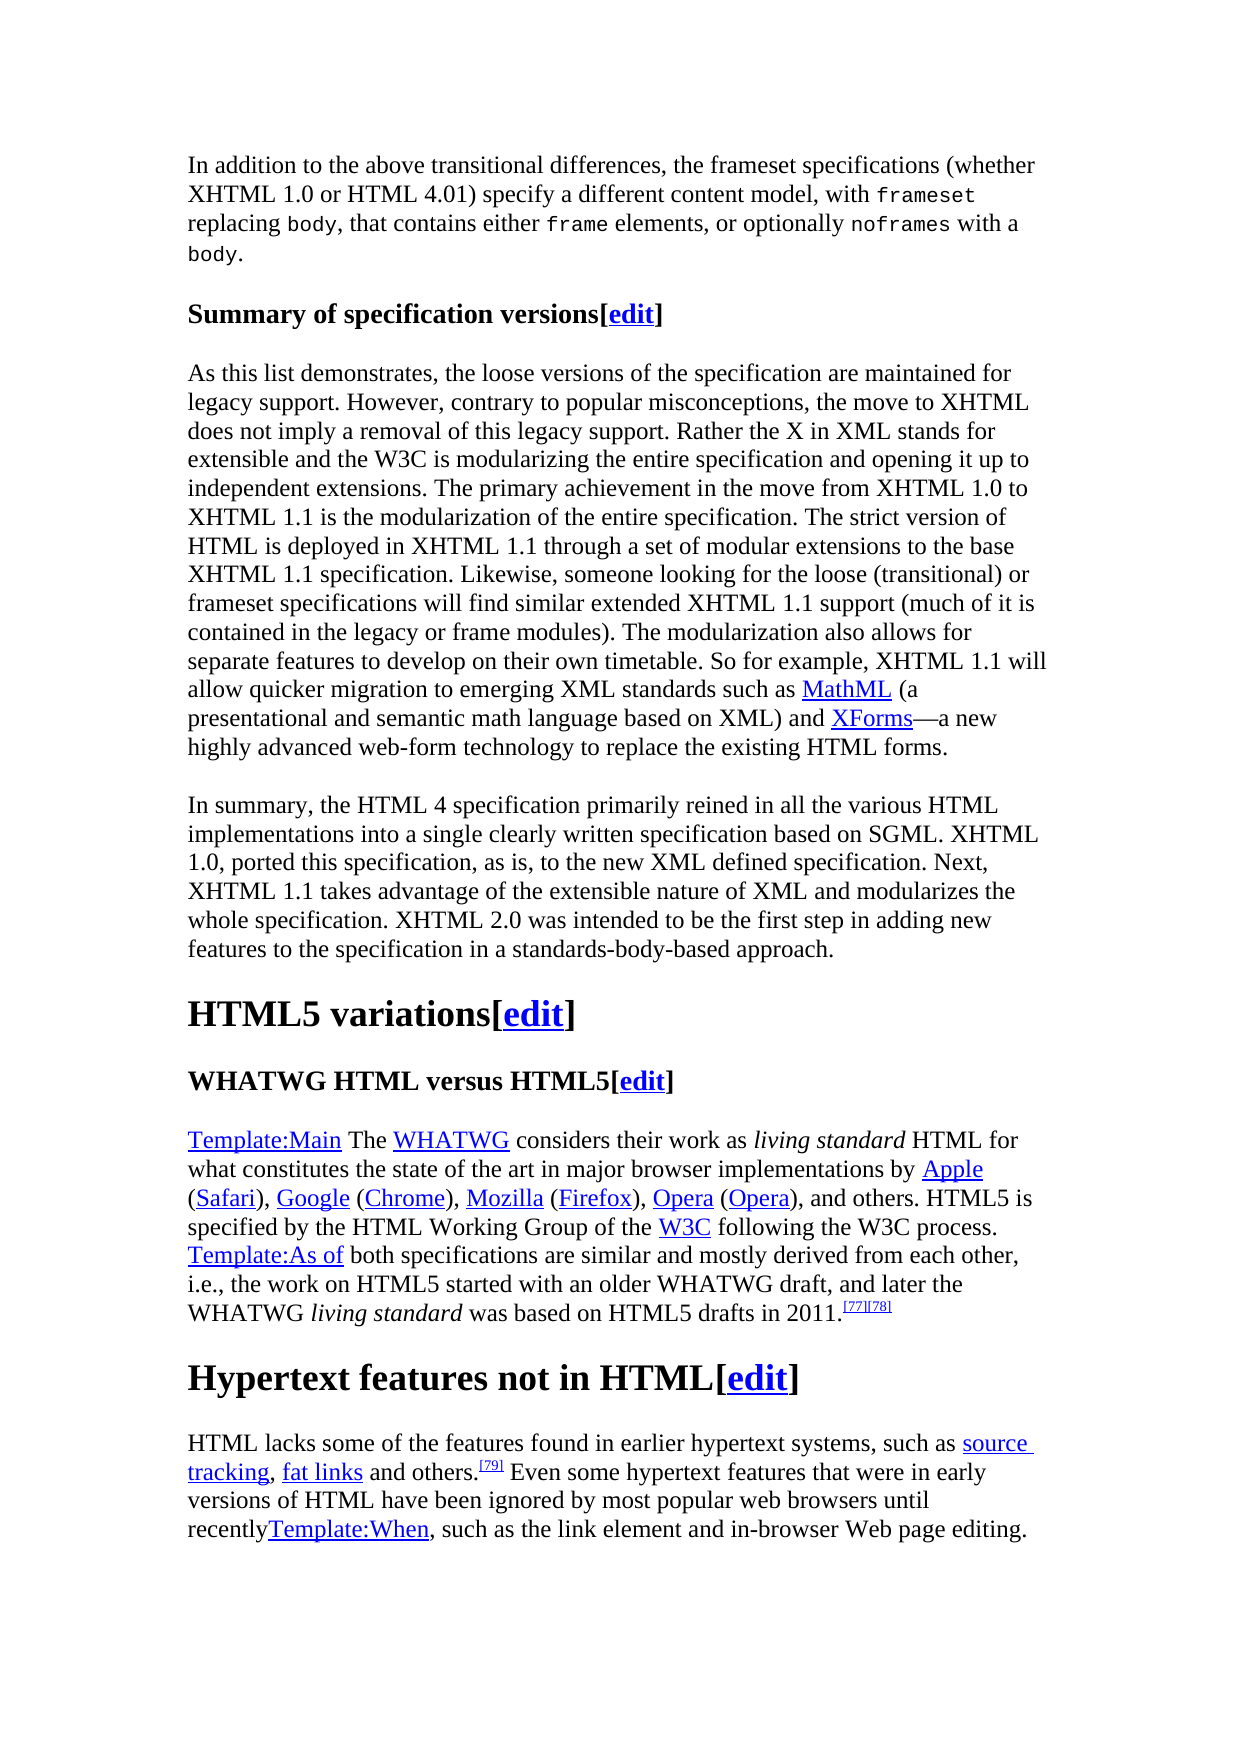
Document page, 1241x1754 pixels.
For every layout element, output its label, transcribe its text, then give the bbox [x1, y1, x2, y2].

subtitle Summary of specification versions[edit] [187, 297, 1053, 329]
text As this list demonstrates, the loose versions of the specification are maintained for legacy support. However, contrary to popular misconceptions, the move to XHTML does not imply a removal of this legacy support. Rather the X in XML stands for extensible and the W3C is modularizing the entire specification and opening it up to independent extensions. The primary achievement in the move from XHTML 1.0 to XHTML 1.1 is the modularization of the entire specification. The strict version of HTML is deployed in XHTML 1.1 through a set of modular extensions to the base XHTML 1.1 specification. Likewise, someone looking for the loose (transitional) or frameset specifications will find similar extended XHTML 1.1 support (much of it is contained in the legacy or frame modules). The modularization also allows for separate features to develop on their own timetable. So for example, XHTML 1.1 will allow quicker migration to emerging XML standards such as MathML (a presentational and semantic math language based on XML) and XForms—a new highly advanced web-form technology to replace the existing HTML forms. [187, 358, 1053, 761]
text In summary, the HTML 4 specification primarily reined in all the various HTML implementations into a single clearly written specification based on SGML. XHTML 1.0, ported this specification, as is, to the new XML defined specification. Next, XHTML 1.1 takes advantage of the extensible nature of XML and modularizes the whole specification. XHTML 2.0 was intended to be the first step in adding new features to the specification in a standards-body-based approach. [187, 790, 1053, 962]
text In addition to the above transitional differences, the frameset specifications (whether XHTML 1.0 or HTML 4.01) specify a different content model, with frameset replacing body, that contains either frame elements, or optionally noframes with a body. [187, 150, 1053, 267]
text Template:Main The WHATWG considers their work as living standard HTML for what constitutes the state of the art in major browser implementations by Apple (Safari), Google (Chrome), Mozilla (Firefox), Opera (Opera), and others. HTML5 is specified by the HTML Working Group of the W3C following the W3C process. Template:As of both specifications are similar and mostly derived from each other, i.e., the work on HTML5 started with an older WHATWG draft, and later the WHATWG living standard was based on HTML5 drafts in 2011.[77][78] [187, 1125, 1053, 1327]
subtitle WHATWG HTML versus HTML5[edit] [187, 1064, 1053, 1096]
subtitle HTML5 variations[edit] [187, 992, 1053, 1035]
subtitle Hypertext features not in HTML[edit] [187, 1356, 1053, 1399]
text HTML lacks some of the features found in earlier hypertext systems, such as source tracking, fat links and others.[79] Even some hypertext features that were in early versions of HTML have been ignored by most popular web browsers until recentlyTemplate:When, such as the link element and in-browser Web page editing. [187, 1428, 1053, 1543]
